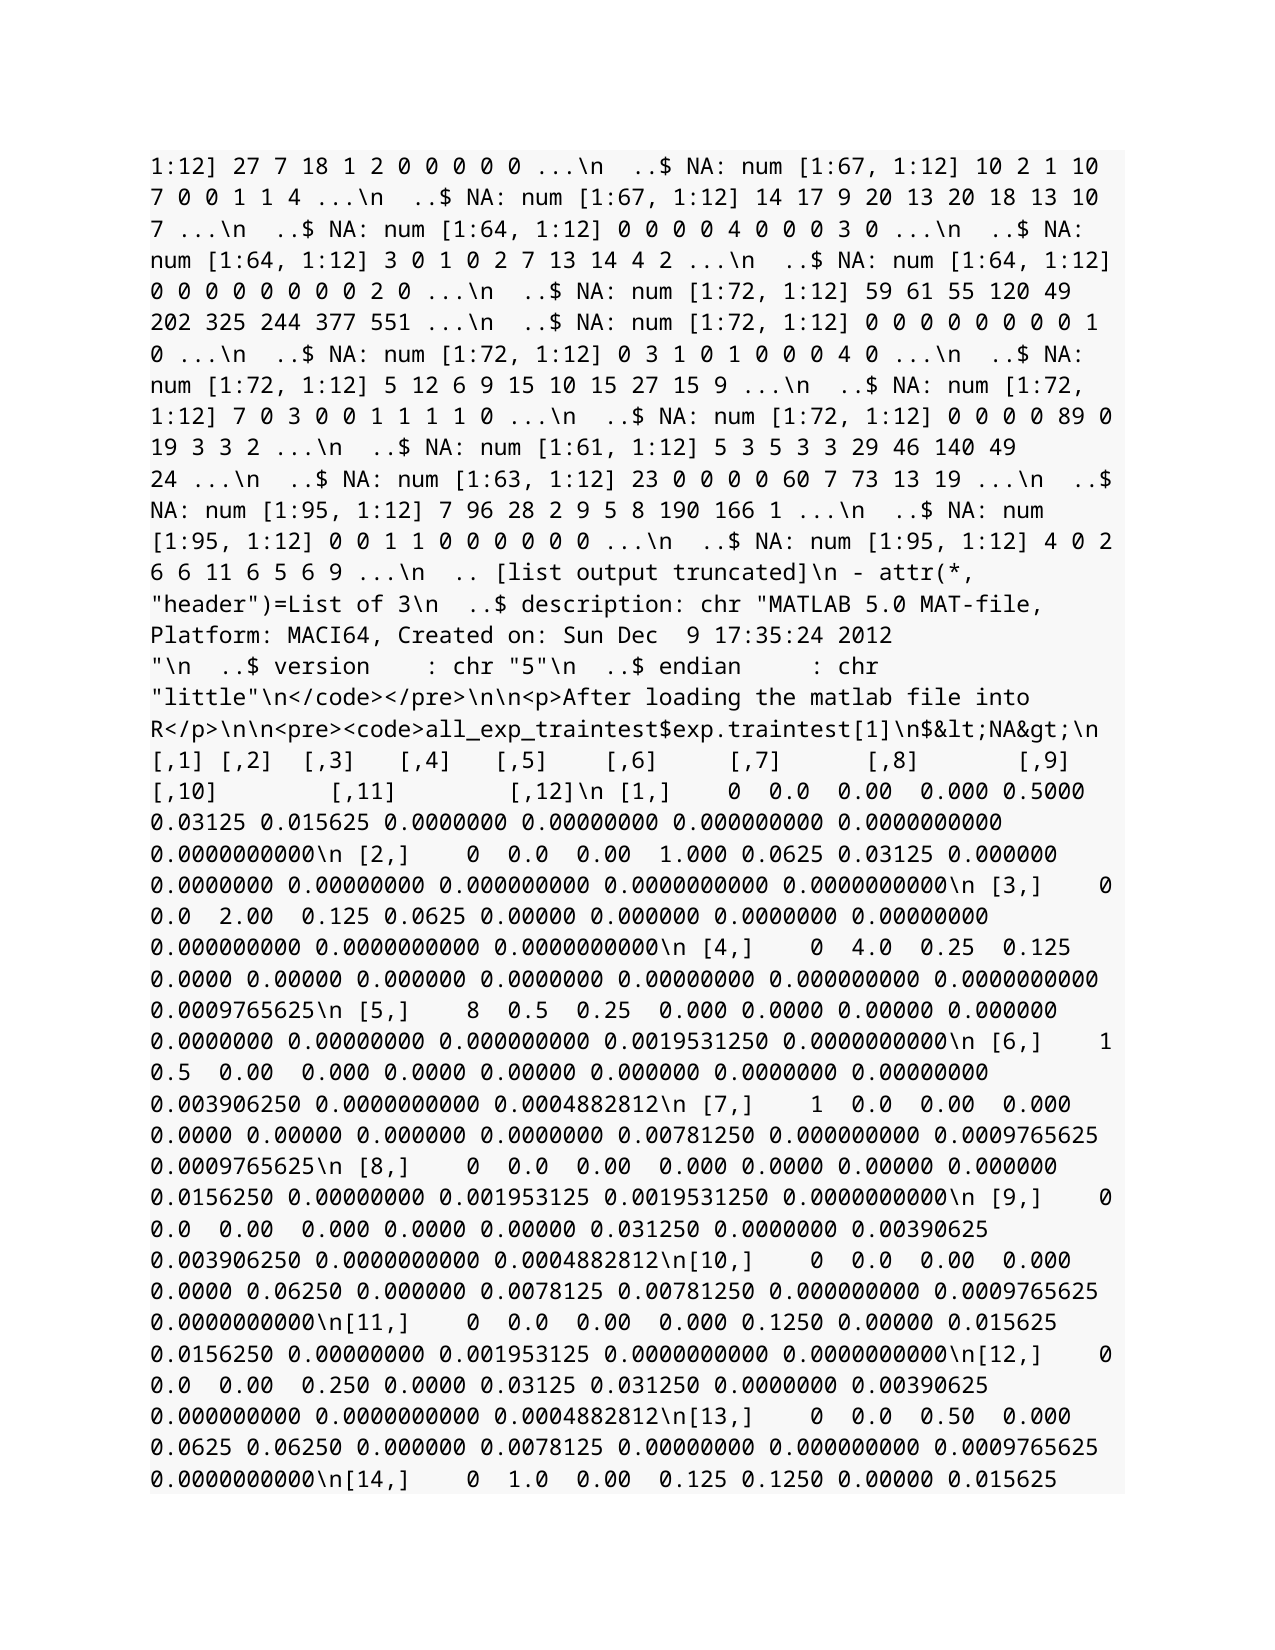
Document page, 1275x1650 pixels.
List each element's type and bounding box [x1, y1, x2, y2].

text [150, 150, 1125, 1494]
